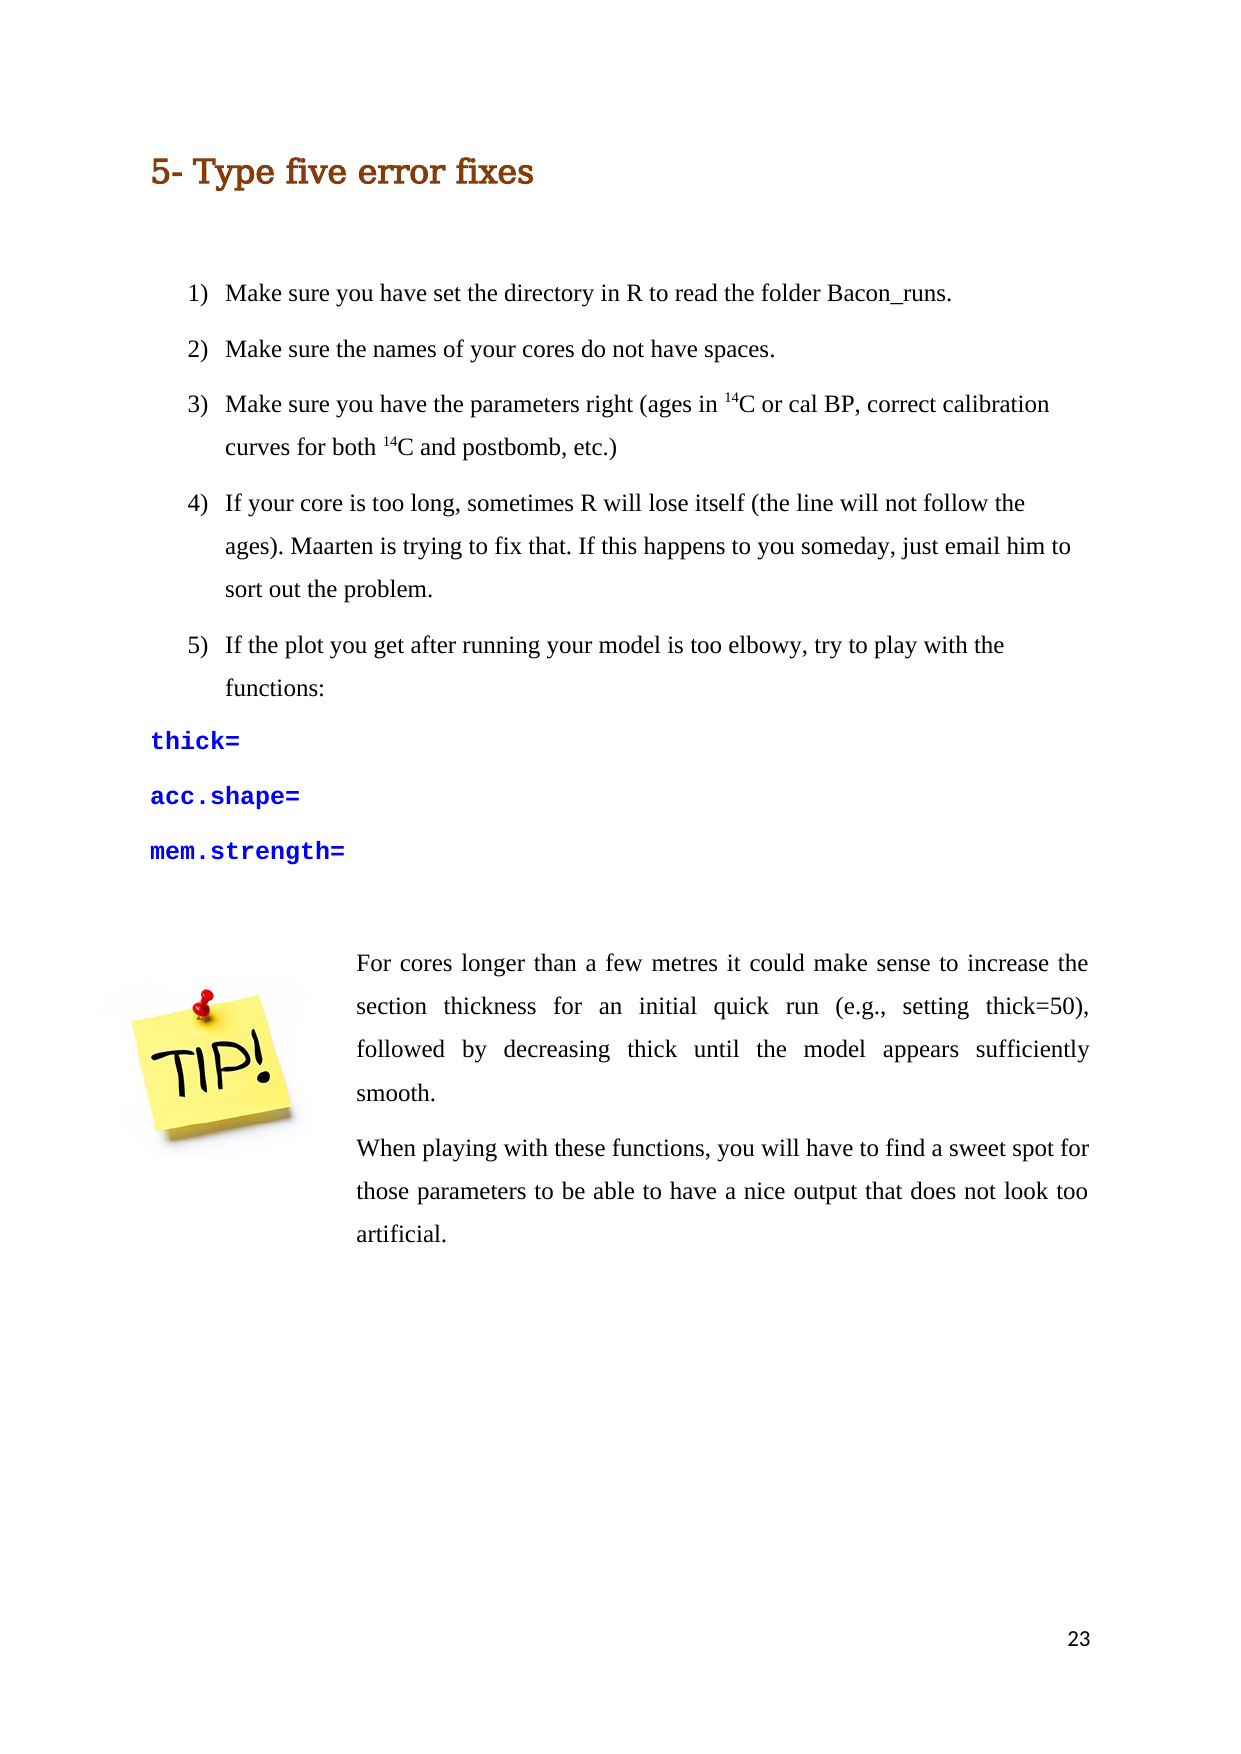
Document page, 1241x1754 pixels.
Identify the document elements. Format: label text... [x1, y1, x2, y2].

text thick= [150, 729, 1090, 757]
list Make sure you have set the directory in R to read the folder Bacon_runs. [187, 278, 1090, 307]
list Make sure you have the parameters right (ages in 14C or cal BP, correct calibration curves for both 14C and postbomb, etc.) [187, 389, 1090, 461]
text For cores longer than a few metres it could make sense to increase the section thickness for an initial quick run (e.g., setting thick=50), followed by decreasing thick until the model appears sufficiently smooth. [356, 948, 1090, 1106]
list If your core is too long, sometimes R will lose itself (the line will not follow the ages). Maarten is trying to fix that. If this happens to you someday, just email him to sort out the problem. [187, 488, 1090, 603]
text When playing with these functions, you will have to find a sweet spot for those parameters to be able to have a nice output that does not look too artificial. [356, 1133, 1090, 1248]
list Make sure the names of your cores do not have spaces. [187, 334, 1090, 362]
list If the plot you get after running your model is too elbowy, try to play with the functions: [187, 630, 1090, 702]
text mem.strength= [150, 839, 1090, 867]
text acc.shape= [150, 784, 1090, 812]
picture [71, 970, 354, 1158]
subtitle 5- Type five error fixes [150, 150, 1090, 190]
